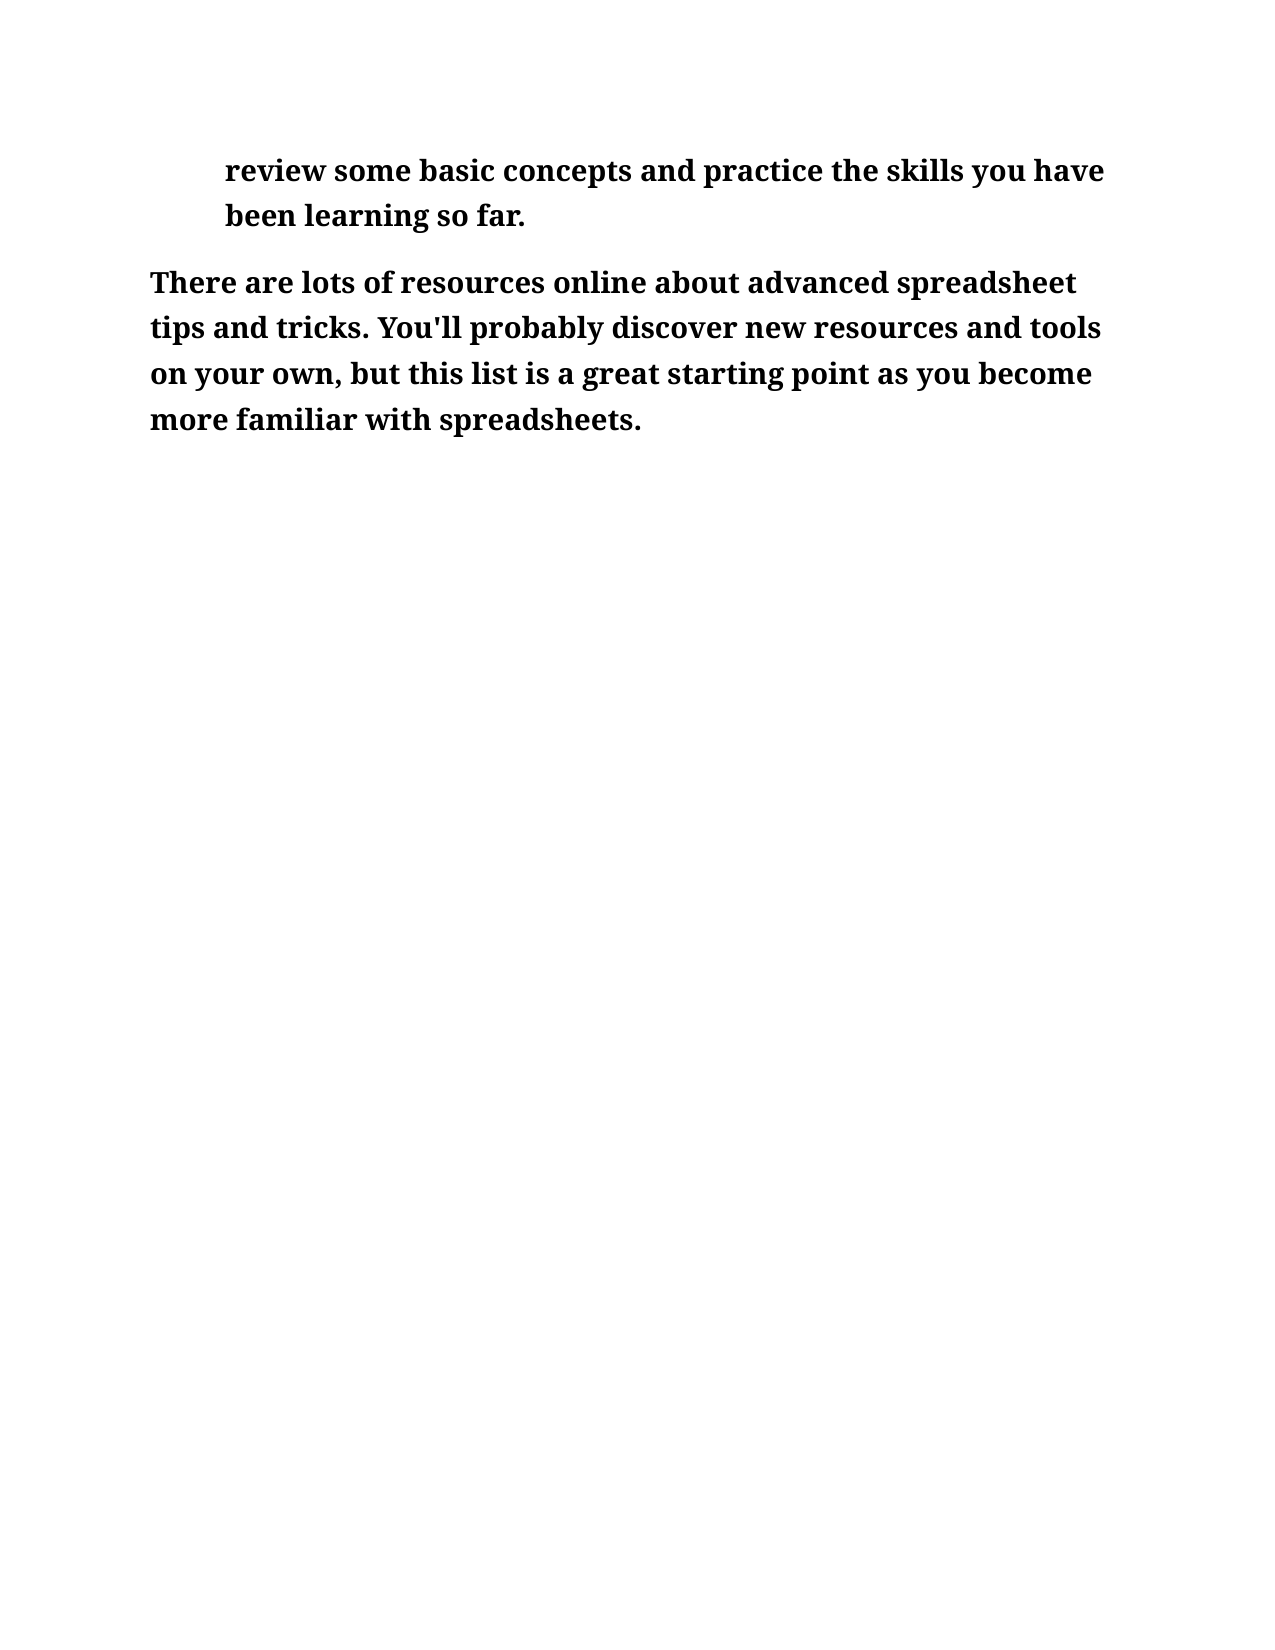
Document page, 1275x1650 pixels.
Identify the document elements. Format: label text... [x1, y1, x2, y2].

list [187, 150, 1125, 235]
text There are lots of resources online about advanced spreadsheet tips and tricks. You'll probably discover new resources and tools on your own, but this list is a great starting point as you become more familiar with spreadsheets. [150, 262, 1125, 439]
